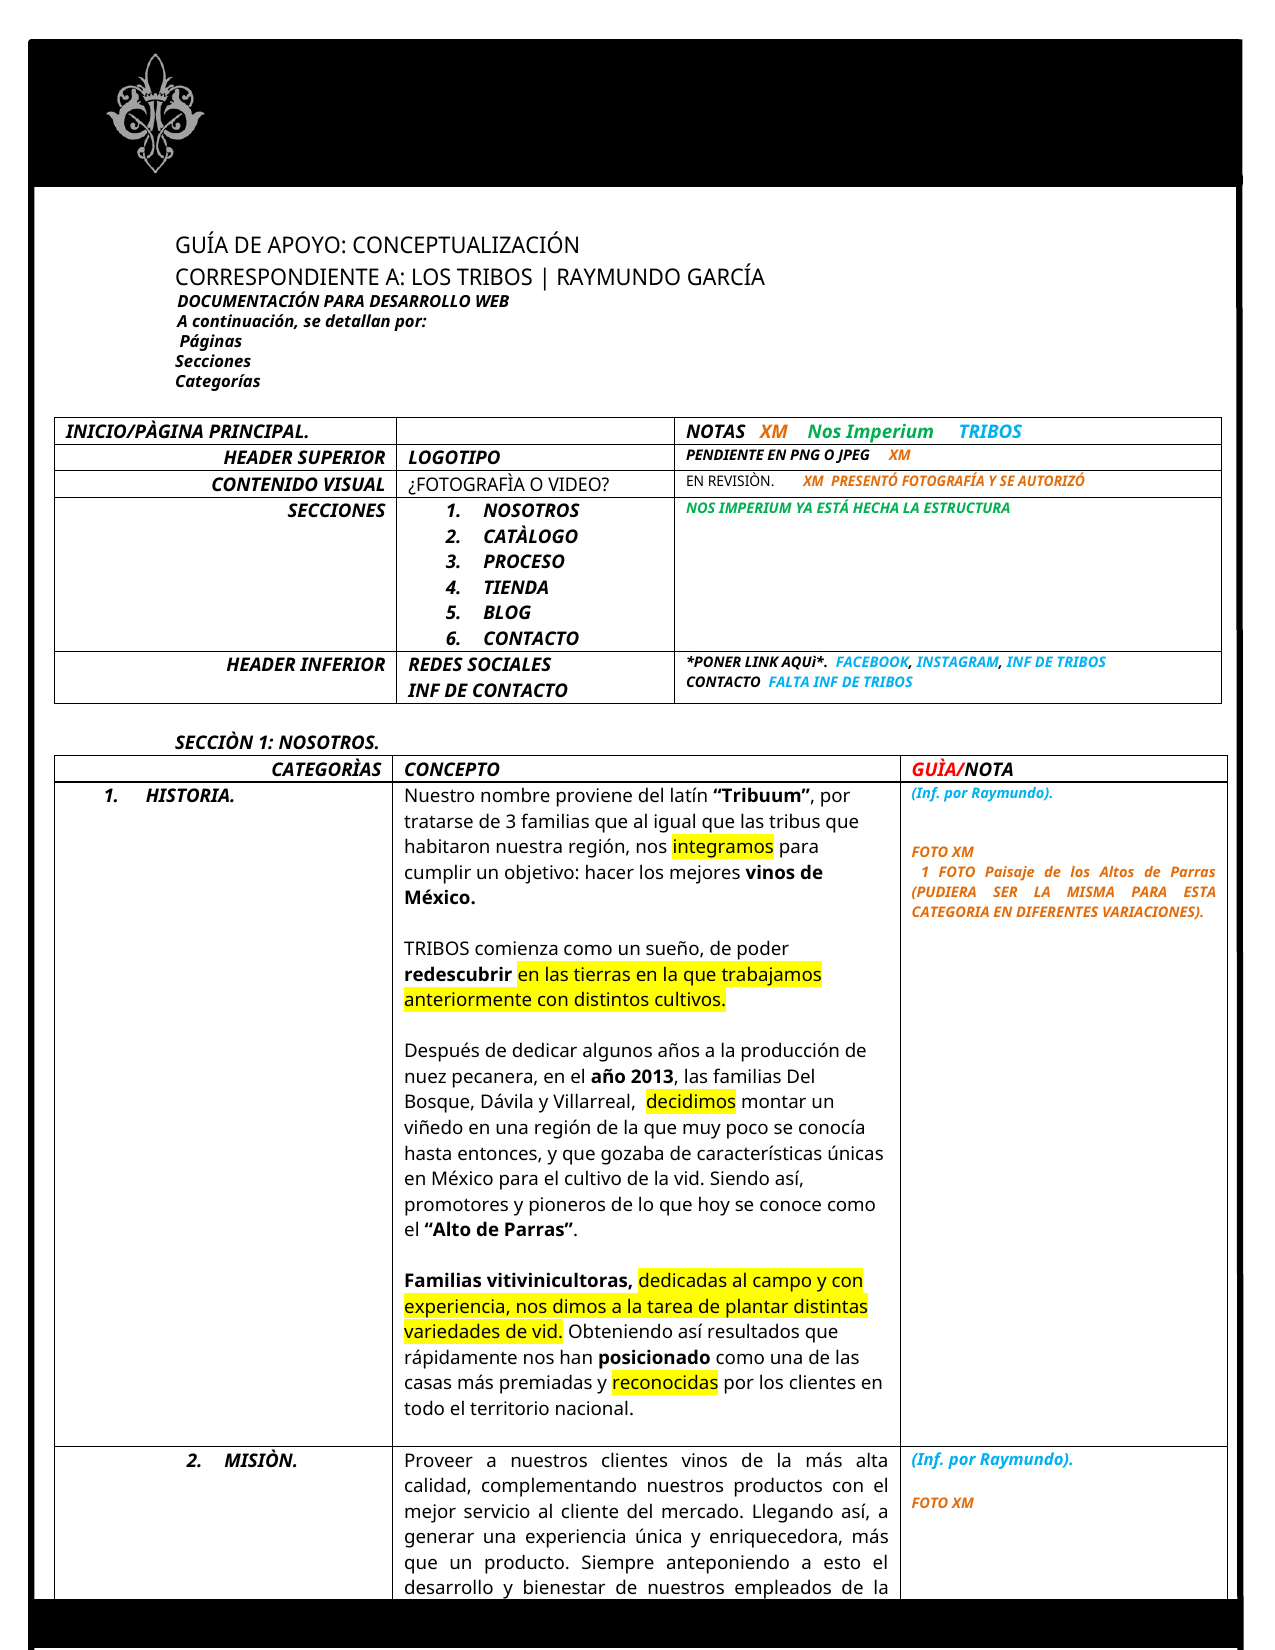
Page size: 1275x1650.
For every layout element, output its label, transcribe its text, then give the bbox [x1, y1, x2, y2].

text Páginas [100, 332, 1250, 352]
table_header GUÌA/NOTA [901, 756, 1227, 781]
table_cell PENDIENTE EN PNG O JPEG XM [675, 445, 1221, 470]
table_cell (Inf. por Raymundo). FOTO XM 1 FOTO Paisaje de los Altos de Parras (PUDIERA SER LA MISMA PARA ESTA CATEGORIA EN DIFERENTES VARIACIONES). [901, 783, 1227, 1446]
table_cell HEADER SUPERIOR [55, 445, 396, 470]
table_cell NOS IMPERIUM YA ESTÁ HECHA LA ESTRUCTURA [675, 498, 1221, 651]
table_header NOTAS XM Nos Imperium TRIBOS [675, 418, 1221, 443]
table_cell MISIÒN. [55, 1447, 392, 1626]
table_cell NOSOTROS CATÀLOGO PROCESO TIENDA BLOG CONTACTO [397, 498, 674, 651]
table_cell CONTENIDO VISUAL [55, 471, 396, 497]
text CORRESPONDIENTE A: LOS TRIBOS | RAYMUNDO GARCÍA [100, 261, 1250, 292]
table_cell EN REVISIÒN. XM PRESENTÓ FOTOGRAFÍA Y SE AUTORIZÓ [675, 471, 1221, 497]
table_cell Nuestro nombre proviene del latín “Tribuum”, por tratarse de 3 familias que al igual que las tribus que habitaron nuestra región, nos integramos para cumplir un objetivo: hacer los mejores vinos de México. TRIBOS comienza como un sueño, de poder redescubrir en las tierras en la que trabajamos anteriormente con distintos cultivos. Después de dedicar algunos años a la producción de nuez pecanera, en el año 2013, las familias Del Bosque, Dávila y Villarreal, decidimos montar un viñedo en una región de la que muy poco se conocía hasta entonces, y que gozaba de características únicas en México para el cultivo de la vid. Siendo así, promotores y pioneros de lo que hoy se conoce como el “Alto de Parras”. Familias vitivinicultoras, dedicadas al campo y con experiencia, nos dimos a la tarea de plantar distintas variedades de vid. Obteniendo así resultados que rápidamente nos han posicionado como una de las casas más premiadas y reconocidas por los clientes en todo el territorio nacional. [393, 783, 900, 1446]
text GUÍA DE APOYO: CONCEPTUALIZACIÓN [175, 229, 1250, 261]
table_cell ¿FOTOGRAFÌA O VIDEO? [397, 471, 674, 497]
table_header CATEGORÌAS [55, 756, 392, 781]
table_cell LOGOTIPO [397, 445, 674, 470]
text SECCIÒN 1: NOSOTROS. [25, 729, 1250, 755]
table_cell SECCIONES [55, 498, 396, 651]
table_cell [393, 1447, 900, 1626]
table_cell *PONER LINK AQUì*. FACEBOOK, INSTAGRAM, INF DE TRIBOS CONTACTO FALTA INF DE TRIBOS [675, 652, 1221, 703]
table_cell HEADER INFERIOR [55, 652, 396, 703]
table_cell HISTORIA. [55, 783, 392, 1446]
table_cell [901, 1447, 1227, 1626]
text A continuación, se detallan por: [177, 312, 1250, 332]
text Secciones [100, 352, 1250, 371]
table_cell REDES SOCIALES INF DE CONTACTO [397, 652, 674, 703]
table_header [397, 418, 674, 443]
text DOCUMENTACIÓN PARA DESARROLLO WEB [177, 292, 1250, 312]
table_header CONCEPTO [393, 756, 900, 781]
text Categorías [100, 371, 1250, 391]
picture [91, 50, 220, 180]
table_header INICIO/PÀGINA PRINCIPAL. [55, 418, 396, 443]
